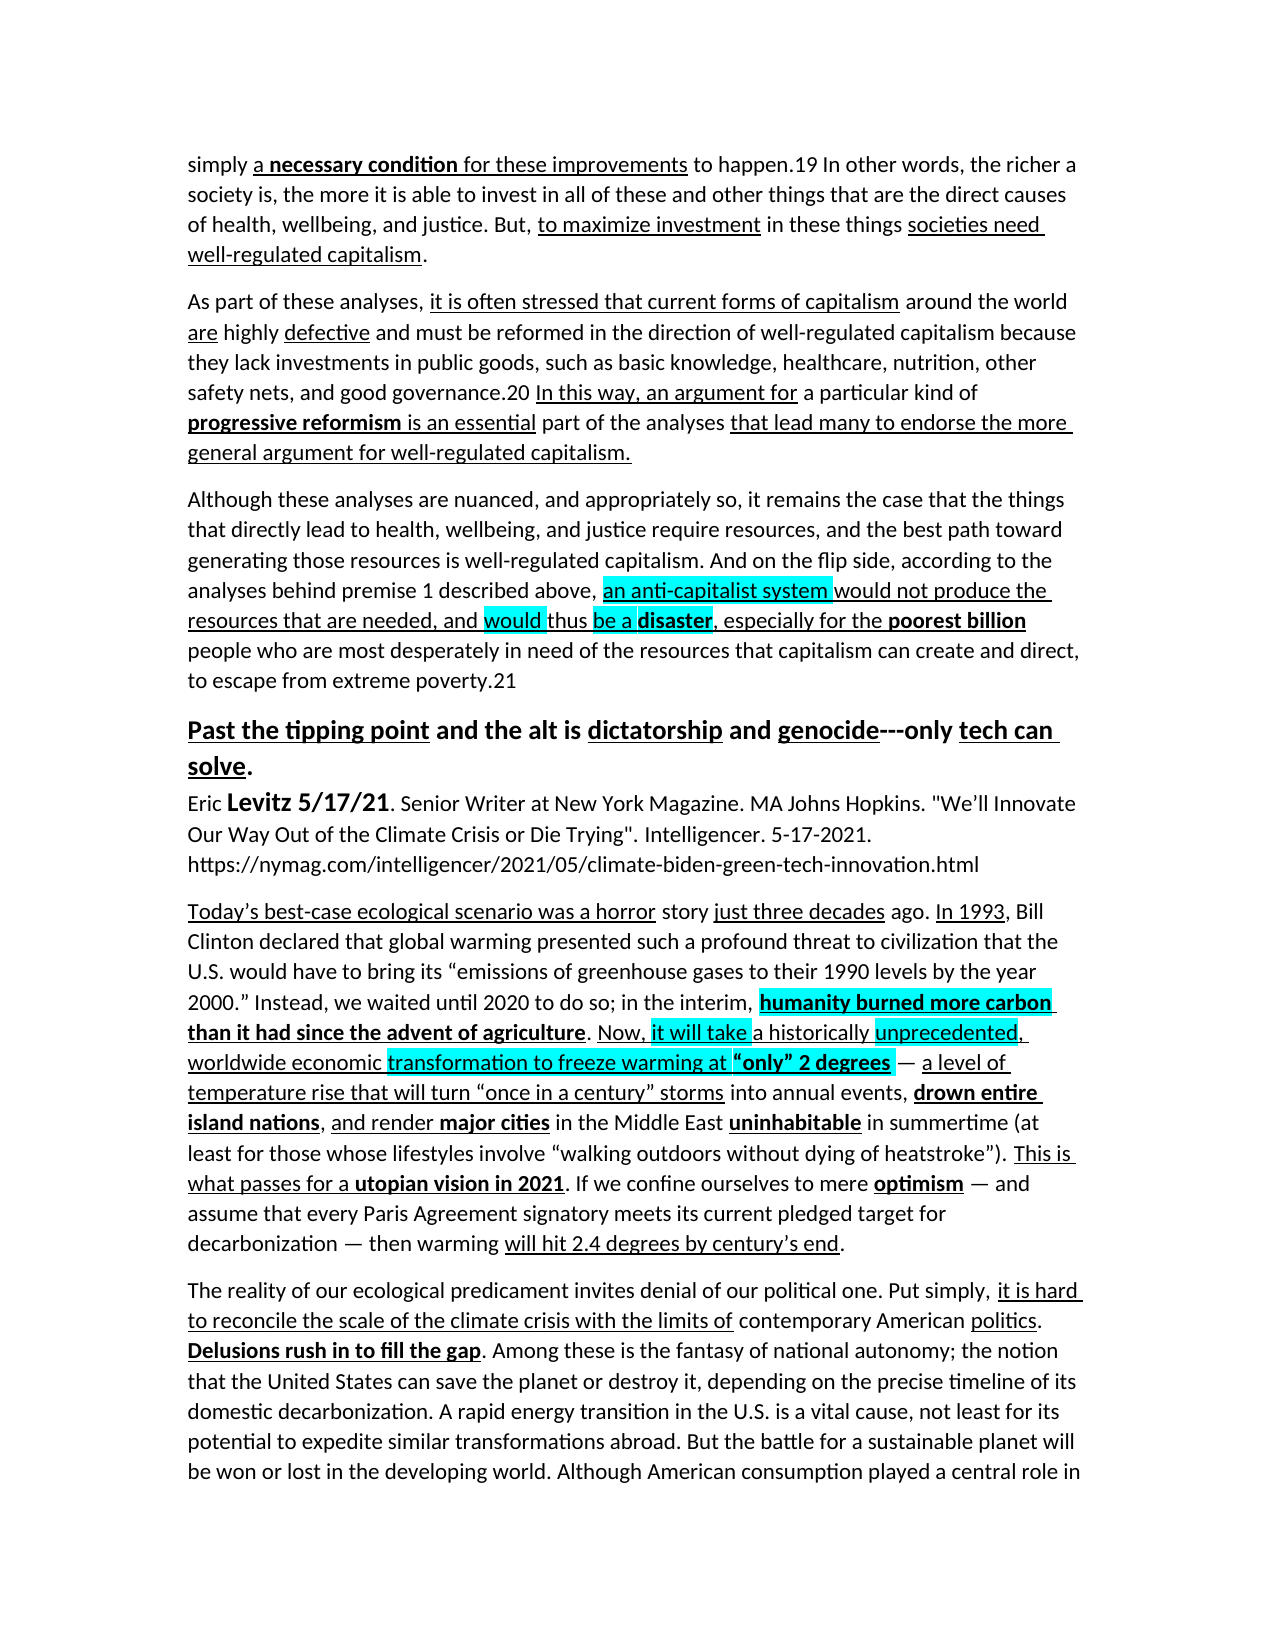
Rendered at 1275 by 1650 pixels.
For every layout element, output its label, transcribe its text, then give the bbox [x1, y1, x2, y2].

subtitle Past the tipping point and the alt is dictatorship and genocide---only tech can solve. [187, 713, 1087, 782]
text Eric Levitz 5/17/21. Senior Writer at New York Magazine. MA Johns Hopkins. "We’ll Innovate Our Way Out of the Climate Crisis or Die Trying". Intelligencer. 5-17-2021. https://nymag.com/intelligencer/2021/05/climate-biden-green-tech-innovation.html [187, 785, 1087, 878]
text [187, 1276, 1087, 1486]
text Today’s best-case ecological scenario was a horror story just three decades ago. In 1993, Bill Clinton declared that global warming presented such a profound threat to civilization that the U.S. would have to bring its “emissions of greenhouse gases to their 1990 levels by the year 2000.” Instead, we waited until 2020 to do so; in the interim, humanity burned more carbon than it had since the advent of agriculture. Now, it will take a historically unprecedented, worldwide economic transformation to freeze warming at “only” 2 degrees — a level of temperature rise that will turn “once in a century” storms into annual events, drown entire island nations, and render major cities in the Middle East uninhabitable in summertime (at least for those whose lifestyles involve “walking outdoors without dying of heatstroke”). This is what passes for a utopian vision in 2021. If we confine ourselves to mere optimism — and assume that every Paris Agreement signatory meets its current pledged target for decarbonization — then warming will hit 2.4 degrees by century’s end. [187, 897, 1087, 1257]
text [187, 150, 1087, 269]
text As part of these analyses, it is often stressed that current forms of capitalism around the world are highly defective and must be reformed in the direction of well-regulated capitalism because they lack investments in public goods, such as basic knowledge, healthcare, nutrition, other safety nets, and good governance.20 In this way, an argument for a particular kind of progressive reformism is an essential part of the analyses that lead many to endorse the more general argument for well-regulated capitalism. [187, 287, 1087, 467]
text Although these analyses are nuanced, and appropriately so, it remains the case that the things that directly lead to health, wellbeing, and justice require resources, and the best path toward generating those resources is well-regulated capitalism. And on the flip side, according to the analyses behind premise 1 described above, an anti-capitalist system would not produce the resources that are needed, and would thus be a disaster, especially for the poorest billion people who are most desperately in need of the resources that capitalism can create and direct, to escape from extreme poverty.21 [187, 485, 1087, 695]
